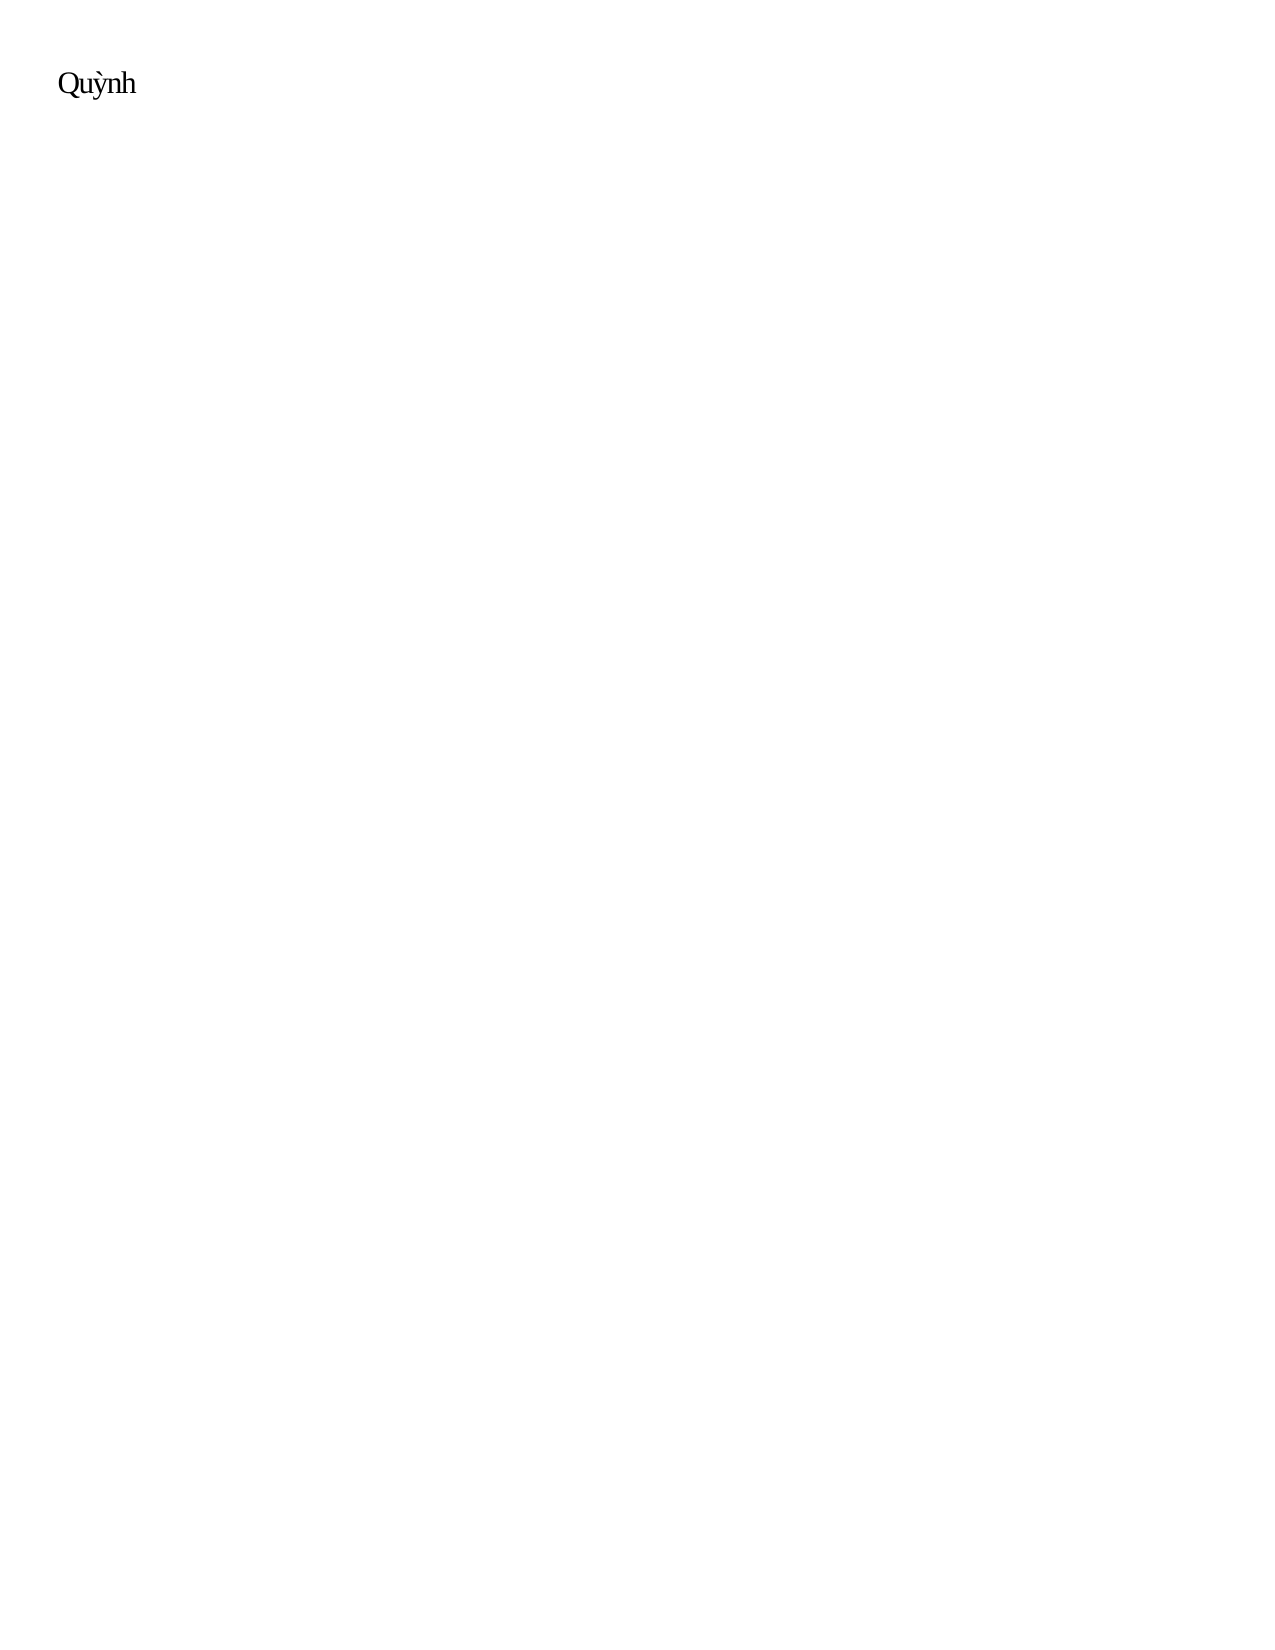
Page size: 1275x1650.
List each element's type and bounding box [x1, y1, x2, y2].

text [57, 6, 252, 100]
